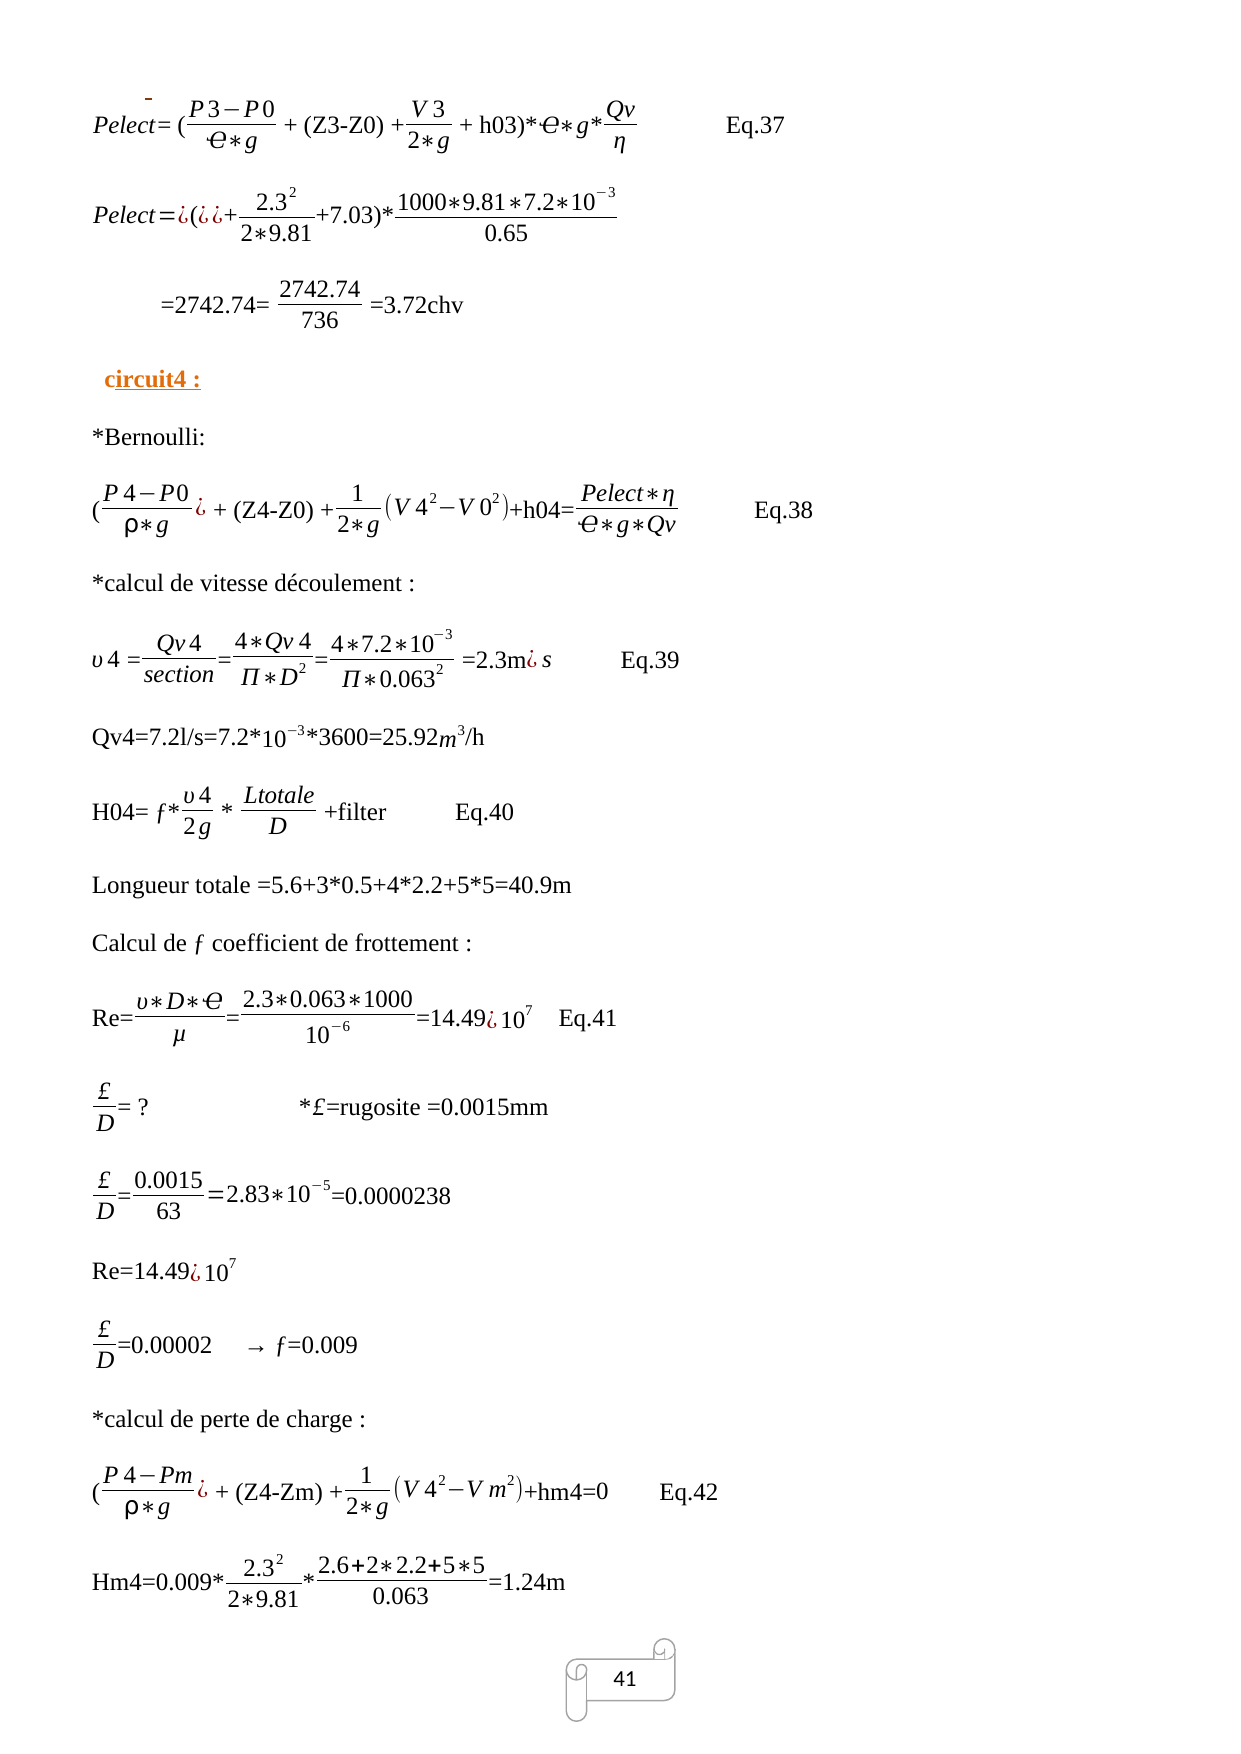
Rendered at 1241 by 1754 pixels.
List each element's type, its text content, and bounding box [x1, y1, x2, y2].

text =0.00002 → ƒ=0.009 [92, 1315, 1223, 1374]
text = ? *=rugosite =0.0015mm [92, 1078, 1223, 1137]
text H04= ƒ* * +filter Eq.40 [92, 782, 1223, 841]
text circuit4 : [92, 364, 1223, 392]
text = ( + (Z3-Z0) + + h03)** Eq.37 [92, 96, 1223, 154]
text (++7.03)* [92, 184, 1223, 246]
text ( + (Z4-Z0) ++h04= Eq.38 [92, 480, 1223, 539]
text Calcul de ƒ coefficient de frottement : [92, 928, 1223, 957]
text Re===14.49 Eq.41 [92, 986, 1223, 1048]
text Hm4=0.009**=1.24m [92, 1550, 1223, 1612]
picture [653, 1648, 676, 1660]
text ==0.0000238 [92, 1166, 1223, 1226]
text =2742.74= =3.72chv [92, 276, 1223, 334]
text === =2.3m Eq.39 [92, 626, 1223, 692]
text *Bernoulli: [92, 422, 1223, 451]
text Re=14.49 [92, 1255, 1223, 1286]
text *calcul de perte de charge : [92, 1404, 1223, 1432]
text Qv4=7.2l/s=7.2**3600=25.92/h [92, 721, 1223, 752]
text *calcul de vitesse découlement : [92, 568, 1223, 597]
text ( + (Z4-Zm) ++hm4= Eq.42 [92, 1462, 1223, 1521]
text Longueur totale =5.6+3*0.5+4*2.2+5*5=40.9m [92, 870, 1223, 899]
